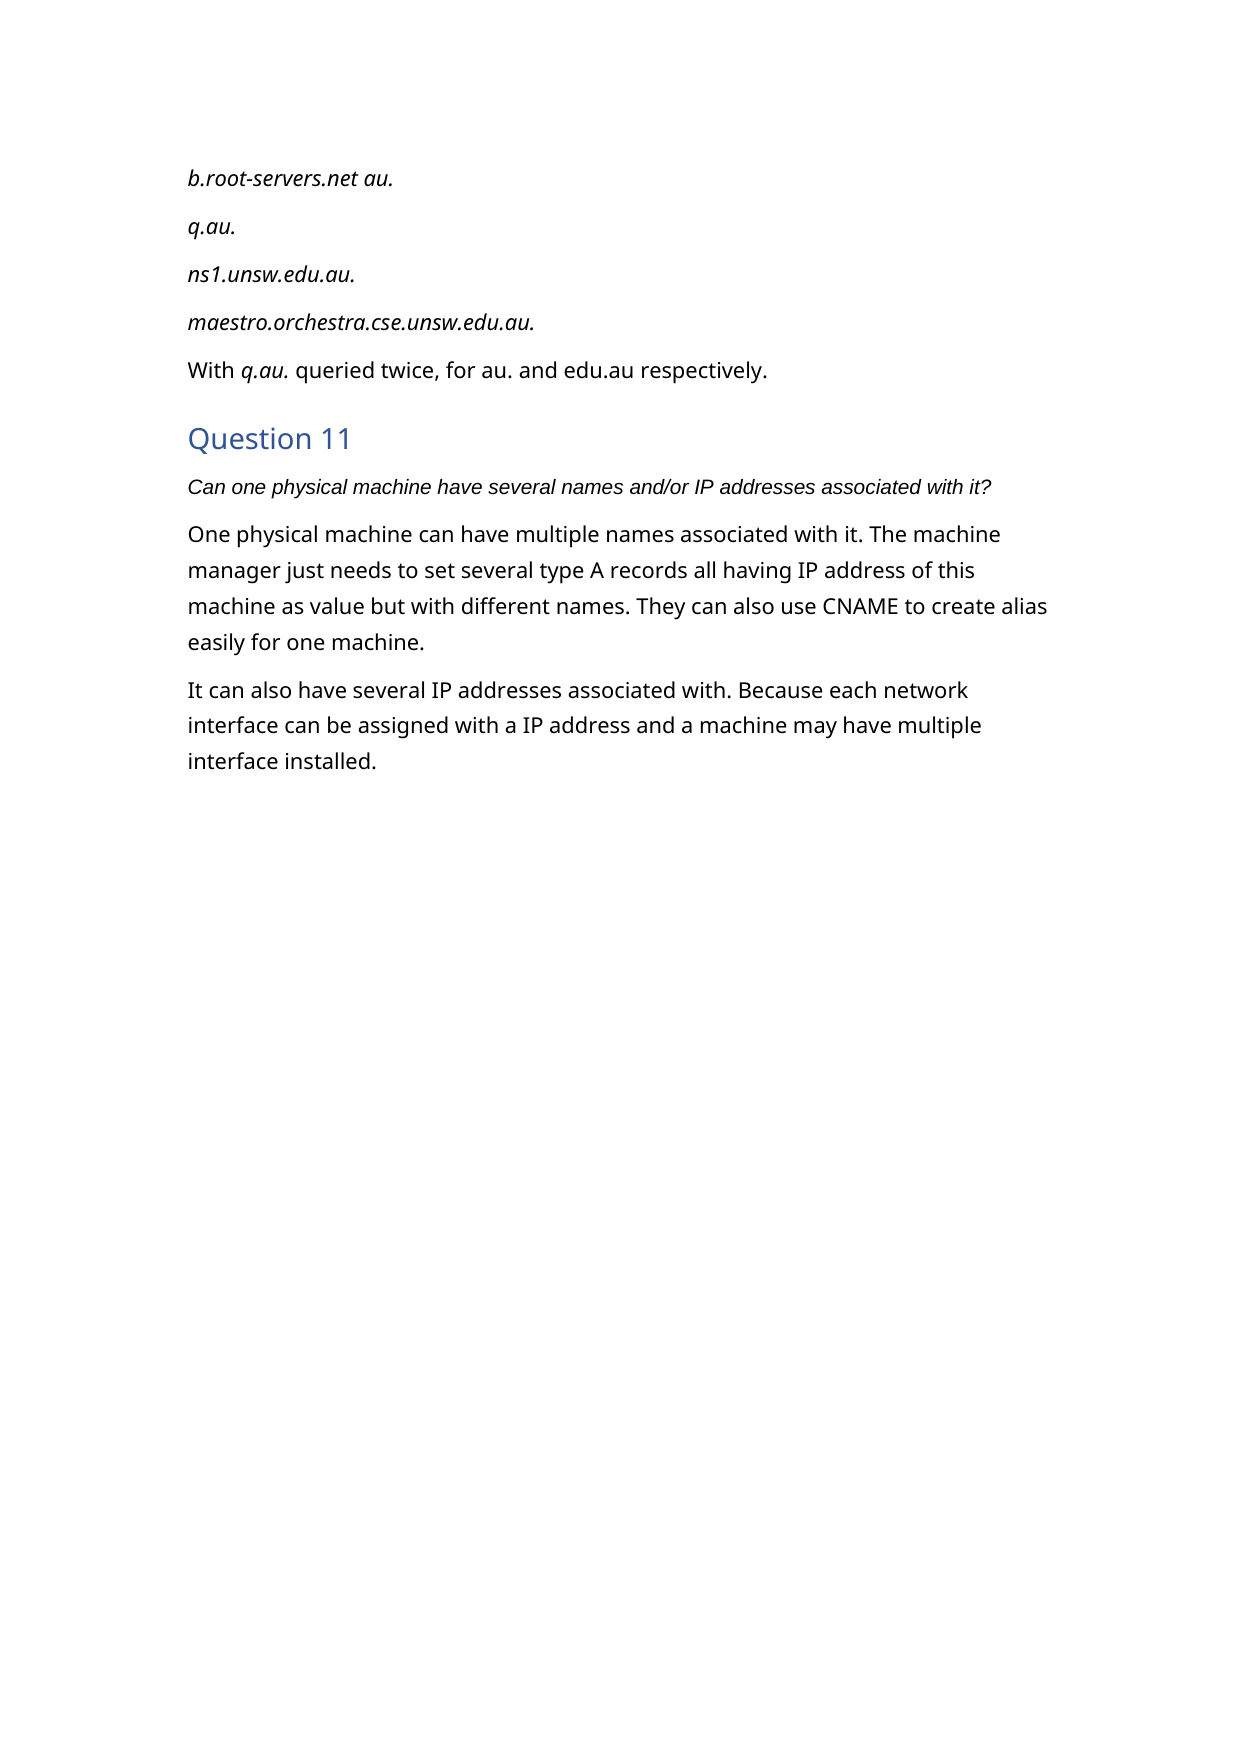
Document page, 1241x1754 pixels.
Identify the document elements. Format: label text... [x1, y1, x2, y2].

subtitle Question 11 [187, 406, 1053, 471]
text b.root-servers.net au. [187, 162, 1053, 194]
text One physical machine can have multiple names associated with it. The machine manager just needs to set several type A records all having IP address of this machine as value but with different names. They can also use CNAME to create alias easily for one machine. [187, 518, 1053, 658]
text q.au. [187, 210, 1053, 242]
text maestro.orchestra.cse.unsw.edu.au. [187, 306, 1053, 338]
text Can one physical machine have several names and/or IP addresses associated with it? [187, 471, 1053, 503]
text It can also have several IP addresses associated with. Because each network interface can be assigned with a IP address and a machine may have multiple interface installed. [187, 673, 1053, 777]
text ns1.unsw.edu.au. [187, 258, 1053, 290]
text With q.au. queried twice, for au. and edu.au respectively. [187, 354, 1053, 386]
